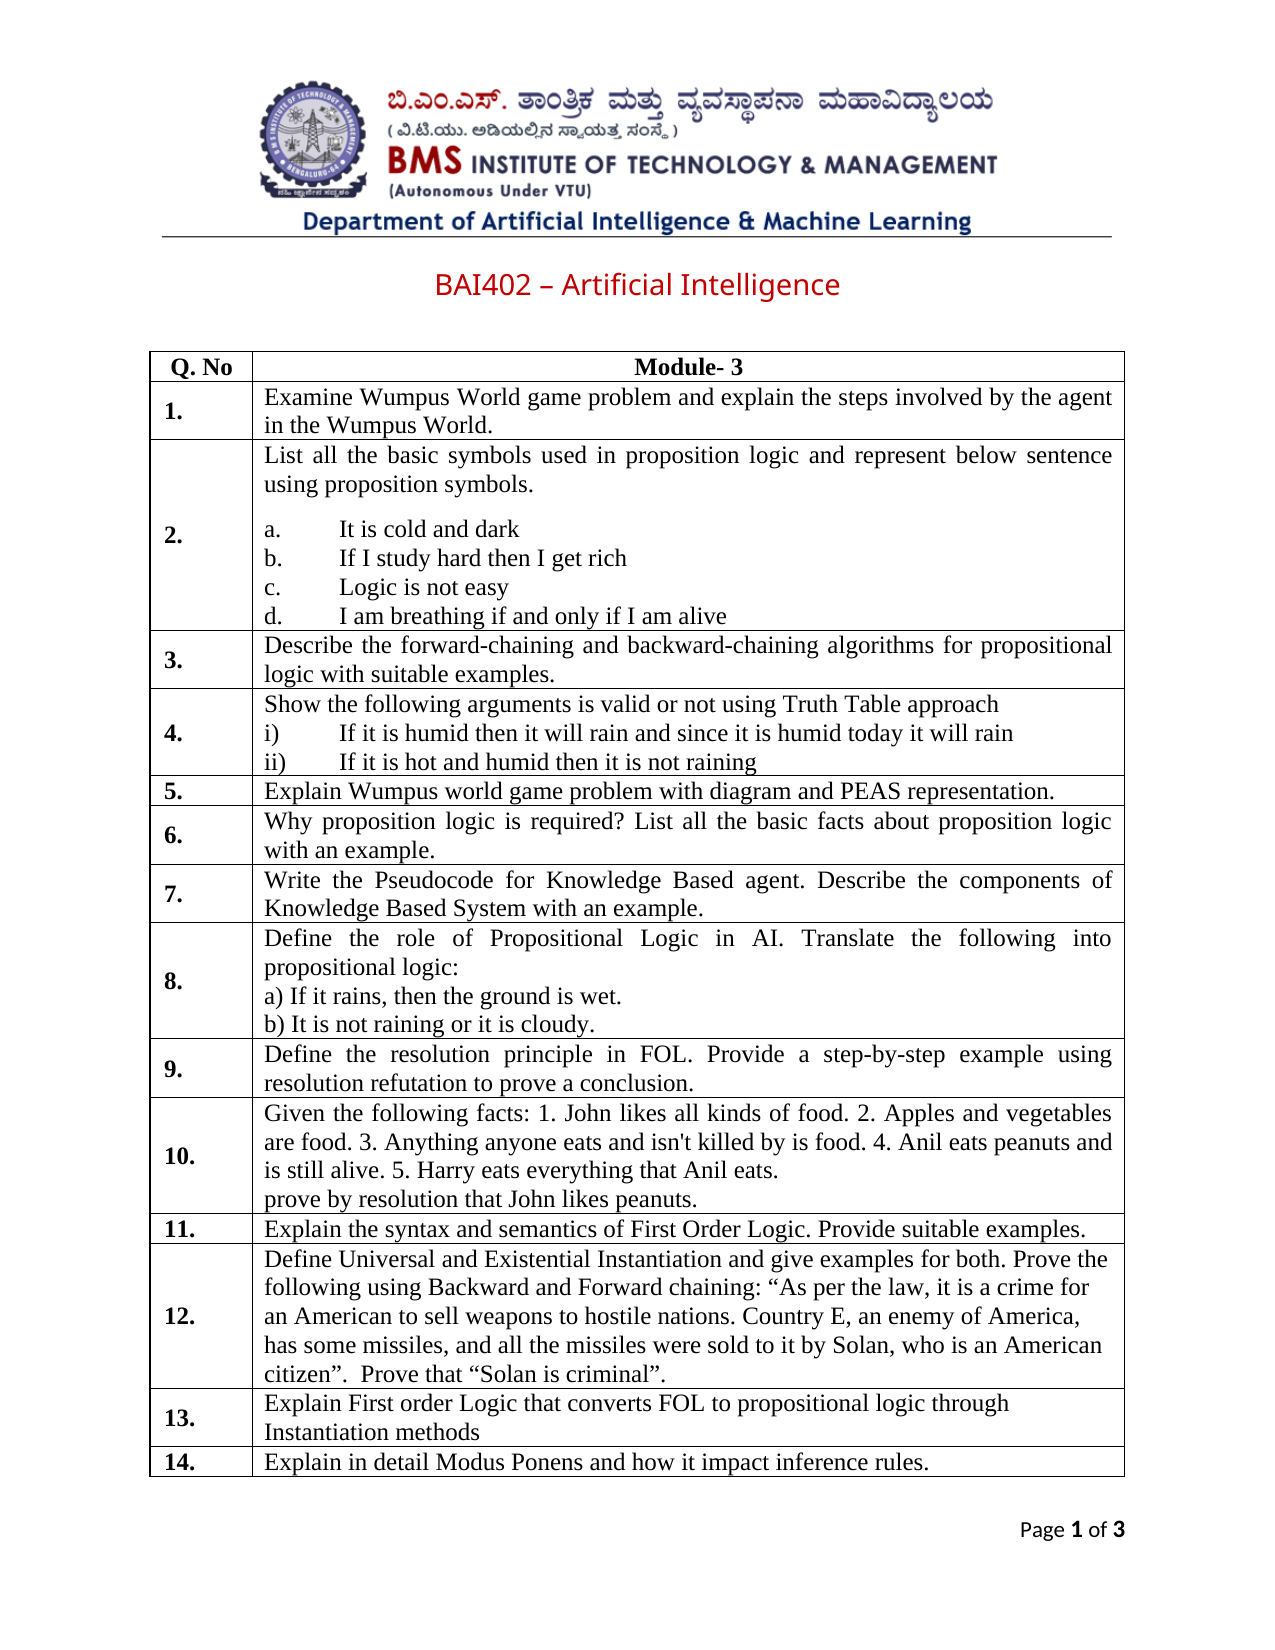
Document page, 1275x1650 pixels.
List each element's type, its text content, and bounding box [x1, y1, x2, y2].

table_cell [151, 440, 252, 629]
table_cell Define Universal and Existential Instantiation and give examples for both. Prove the following using Backward and Forward chaining: “As per the law, it is a crime for an American to sell weapons to hostile nations. Country E, an enemy of America, has some missiles, and all the missiles were sold to it by Solan, who is an American citizen”. Prove that “Solan is criminal”. [253, 1244, 1124, 1387]
table_cell [151, 689, 252, 775]
table_cell Define the resolution principle in FOL. Provide a step-by-step example using resolution refutation to prove a conclusion. [253, 1039, 1124, 1097]
table_cell [151, 923, 252, 1038]
table_cell [151, 631, 252, 688]
table_cell [151, 1214, 252, 1243]
table_cell Why proposition logic is required? List all the basic facts about proposition logic with an example. [253, 806, 1124, 864]
picture [150, 65, 1125, 245]
table_cell Explain the syntax and semantics of First Order Logic. Provide suitable examples. [253, 1214, 1124, 1243]
table_cell Explain First order Logic that converts FOL to propositional logic through Instantiation methods [253, 1389, 1124, 1446]
table_cell Show the following arguments is valid or not using Truth Table approach i) If it is humid then it will rain and since it is humid today it will rain ii) If it is hot and humid then it is not raining [253, 689, 1124, 775]
table_cell [151, 1447, 252, 1476]
table_cell Describe the forward-chaining and backward-chaining algorithms for propositional logic with suitable examples. [253, 631, 1124, 688]
table_cell Given the following facts: 1. John likes all kinds of food. 2. Apples and vegetables are food. 3. Anything anyone eats and isn't killed by is food. 4. Anil eats peanuts and is still alive. 5. Harry eats everything that Anil eats. prove by resolution that John likes peanuts. [253, 1098, 1124, 1213]
table_cell Explain Wumpus world game problem with diagram and PEAS representation. [253, 776, 1124, 805]
table_cell Examine Wumpus World game problem and explain the steps involved by the agent in the Wumpus World. [253, 382, 1124, 439]
table_cell [151, 806, 252, 864]
table_cell List all the basic symbols used in proposition logic and represent below sentence using proposition symbols. a. It is cold and dark b. If I study hard then I get rich c. Logic is not easy d. I am breathing if and only if I am alive [253, 440, 1124, 629]
table_cell [151, 382, 252, 439]
table_cell [151, 865, 252, 922]
table_cell [151, 1098, 252, 1213]
table_cell [151, 1039, 252, 1097]
table_header Q. No [151, 352, 252, 381]
table_cell Write the Pseudocode for Knowledge Based agent. Describe the components of Knowledge Based System with an example. [253, 865, 1124, 922]
table_cell Explain in detail Modus Ponens and how it impact inference rules. [253, 1447, 1124, 1476]
table_cell Define the role of Propositional Logic in AI. Translate the following into propositional logic: a) If it rains, then the ground is wet. b) It is not raining or it is cloudy. [253, 923, 1124, 1038]
table_cell [151, 776, 252, 805]
table_cell [151, 1389, 252, 1446]
table_header Module- 3 [253, 352, 1124, 381]
table_cell [151, 1244, 252, 1387]
